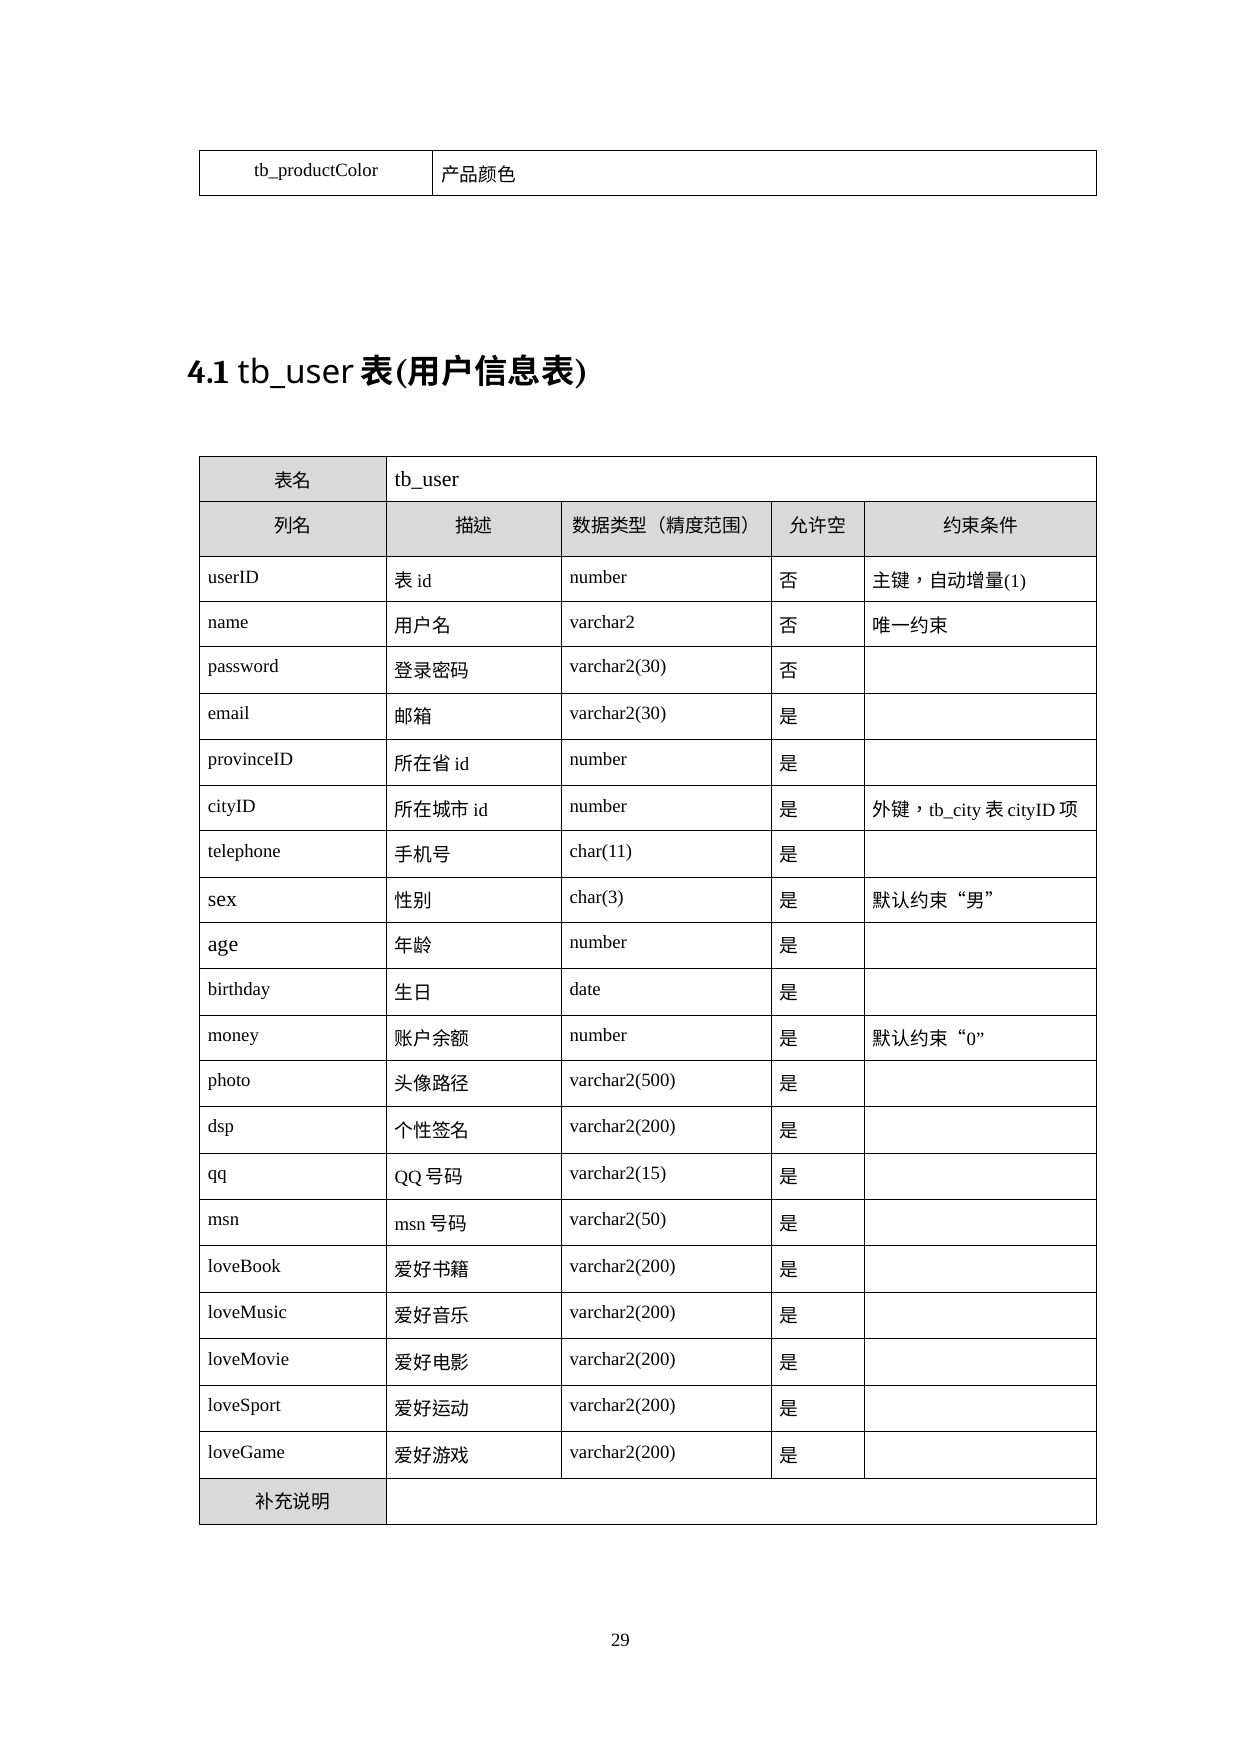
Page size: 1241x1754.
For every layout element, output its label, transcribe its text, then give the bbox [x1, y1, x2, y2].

table_cell number [562, 923, 771, 968]
table_cell 是 [772, 1386, 864, 1431]
table_cell msn号码 [387, 1200, 561, 1245]
table_cell 手机号 [387, 831, 561, 877]
table_cell [865, 1293, 1096, 1338]
table_header 表名 [200, 457, 386, 501]
table_cell 列名 [200, 502, 386, 556]
table_cell email [200, 694, 386, 739]
table_cell number [562, 786, 771, 830]
table_cell 外键，tb_city表cityID项 [865, 786, 1096, 830]
table_cell 允许空 [772, 502, 864, 556]
table_cell userID [200, 557, 386, 601]
table_cell varchar2(15) [562, 1154, 771, 1199]
table_cell varchar2 [562, 602, 771, 646]
table_cell varchar2(200) [562, 1339, 771, 1385]
table_cell varchar2(30) [562, 694, 771, 739]
table_cell [865, 1386, 1096, 1431]
table_cell [865, 694, 1096, 739]
table_header tb_user [387, 457, 1096, 501]
table_cell photo [200, 1061, 386, 1106]
table_cell number [562, 1016, 771, 1059]
table_cell 爱好运动 [387, 1386, 561, 1431]
table_cell varchar2(50) [562, 1200, 771, 1245]
table_cell msn [200, 1200, 386, 1245]
table_cell 主键，自动增量(1) [865, 557, 1096, 601]
table_cell [865, 1107, 1096, 1152]
table_cell 爱好游戏 [387, 1432, 561, 1478]
table_cell varchar2(200) [562, 1432, 771, 1478]
table_cell [865, 1246, 1096, 1292]
table_cell loveGame [200, 1432, 386, 1478]
table_cell [865, 1339, 1096, 1385]
table_cell 是 [772, 878, 864, 922]
table_cell 描述 [387, 502, 561, 556]
table_cell 是 [772, 1016, 864, 1059]
table_cell cityID [200, 786, 386, 830]
table_cell birthday [200, 969, 386, 1014]
table_cell QQ号码 [387, 1154, 561, 1199]
table_cell number [562, 740, 771, 785]
table_cell age [200, 923, 386, 968]
table_cell varchar2(200) [562, 1386, 771, 1431]
table_cell money [200, 1016, 386, 1059]
table_cell 是 [772, 1154, 864, 1199]
table_cell telephone [200, 831, 386, 877]
table_cell varchar2(200) [562, 1107, 771, 1152]
table_cell [865, 1061, 1096, 1106]
table_cell 默认约束“男” [865, 878, 1096, 922]
table_cell 是 [772, 740, 864, 785]
table_cell 是 [772, 1246, 864, 1292]
table_cell 否 [772, 557, 864, 601]
table_cell 是 [772, 1432, 864, 1478]
table_cell tb_productColor [200, 151, 432, 195]
table_cell 是 [772, 1061, 864, 1106]
table_cell qq [200, 1154, 386, 1199]
table_cell 是 [772, 694, 864, 739]
table_cell date [562, 969, 771, 1014]
table_cell number [562, 557, 771, 601]
table_cell 补充说明 [200, 1479, 386, 1524]
table_cell 年龄 [387, 923, 561, 968]
table_cell varchar2(30) [562, 647, 771, 692]
table_cell 爱好音乐 [387, 1293, 561, 1338]
text 4.1 tb_user表(用户信息表) [187, 345, 1053, 394]
table_cell varchar2(200) [562, 1246, 771, 1292]
table_cell 爱好书籍 [387, 1246, 561, 1292]
table_cell [865, 969, 1096, 1014]
table_cell 个性签名 [387, 1107, 561, 1152]
table_cell loveMovie [200, 1339, 386, 1385]
table_cell [865, 647, 1096, 692]
table_cell 登录密码 [387, 647, 561, 692]
table_cell 唯一约束 [865, 602, 1096, 646]
table_cell 数据类型（精度范围） [562, 502, 771, 556]
table_cell 表id [387, 557, 561, 601]
table_cell 是 [772, 1107, 864, 1152]
table_cell char(11) [562, 831, 771, 877]
table_cell 否 [772, 602, 864, 646]
table_cell 账户余额 [387, 1016, 561, 1059]
table_cell 约束条件 [865, 502, 1096, 556]
table_cell provinceID [200, 740, 386, 785]
table_cell 默认约束“0” [865, 1016, 1096, 1059]
table_cell 是 [772, 923, 864, 968]
table_cell varchar2(200) [562, 1293, 771, 1338]
table_cell 头像路径 [387, 1061, 561, 1106]
table_cell char(3) [562, 878, 771, 922]
table_cell [865, 1154, 1096, 1199]
table_cell 爱好电影 [387, 1339, 561, 1385]
table_cell 用户名 [387, 602, 561, 646]
table_cell 是 [772, 831, 864, 877]
table_cell [865, 1200, 1096, 1245]
table_cell 否 [772, 647, 864, 692]
table_cell [865, 923, 1096, 968]
table_cell name [200, 602, 386, 646]
table_cell [865, 1432, 1096, 1478]
table_cell 所在城市id [387, 786, 561, 830]
table_cell loveSport [200, 1386, 386, 1431]
table_cell 是 [772, 1200, 864, 1245]
table_cell 邮箱 [387, 694, 561, 739]
table_cell 是 [772, 786, 864, 830]
table_cell 是 [772, 1293, 864, 1338]
table_cell 产品颜色 [433, 151, 1096, 195]
table_cell sex [200, 878, 386, 922]
table_cell [387, 1479, 1096, 1524]
table_cell loveBook [200, 1246, 386, 1292]
table_cell varchar2(500) [562, 1061, 771, 1106]
table_cell 生日 [387, 969, 561, 1014]
table_cell loveMusic [200, 1293, 386, 1338]
table_cell [865, 831, 1096, 877]
table_cell 性别 [387, 878, 561, 922]
table_cell 是 [772, 969, 864, 1014]
table_cell 是 [772, 1339, 864, 1385]
table_cell [865, 740, 1096, 785]
table_cell 所在省id [387, 740, 561, 785]
table_cell password [200, 647, 386, 692]
table_cell dsp [200, 1107, 386, 1152]
